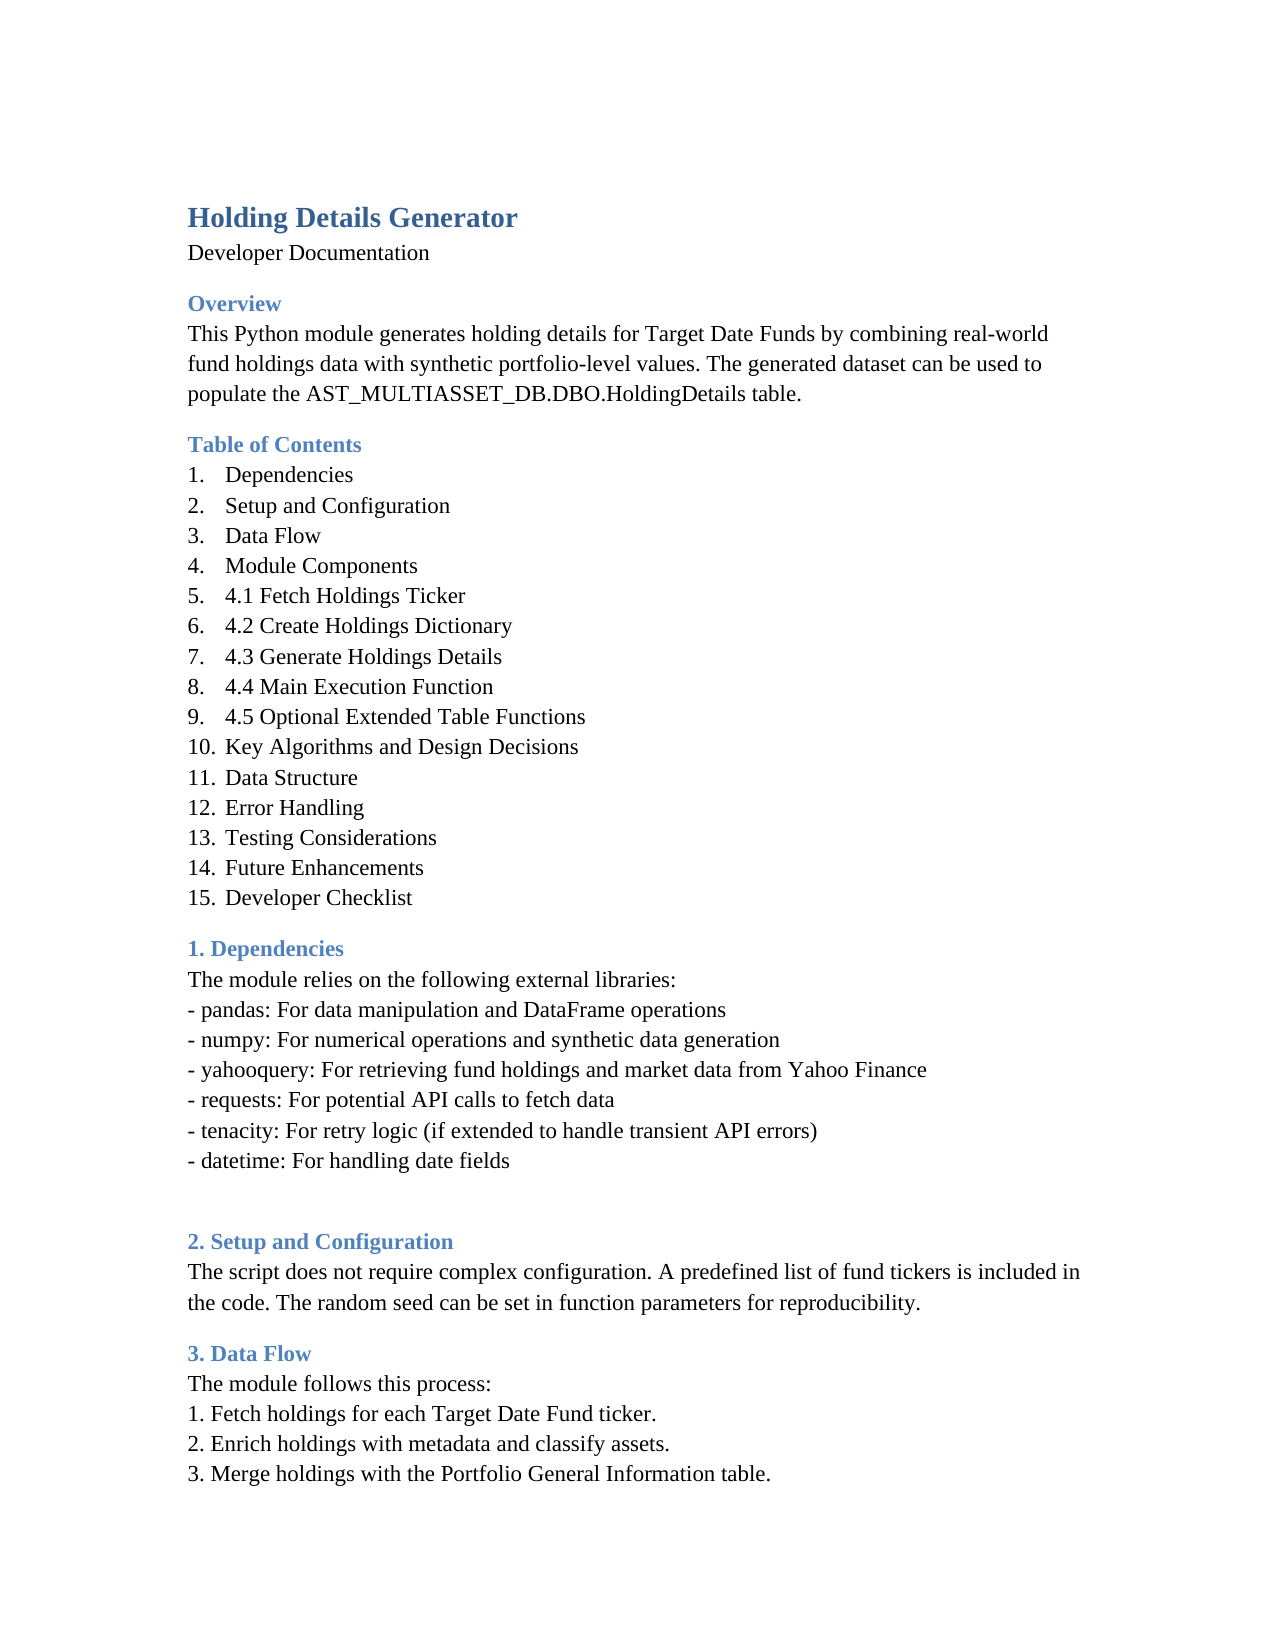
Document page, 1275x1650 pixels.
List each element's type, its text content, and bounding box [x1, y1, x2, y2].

list Key Algorithms and Design Decisions [187, 733, 1087, 760]
list Dependencies [187, 461, 1087, 488]
list Future Enhancements [187, 854, 1087, 881]
list Testing Considerations [187, 824, 1087, 850]
list 4.2 Create Holdings Dictionary [187, 612, 1087, 639]
list Error Handling [187, 794, 1087, 820]
text The module relies on the following external libraries: - pandas: For data manipulation and DataFrame operations - numpy: For numerical operations and synthetic data generation - yahooquery: For retrieving fund holdings and market data from Yahoo Finance - requests: For potential API calls to fetch data - tenacity: For retry logic (if extended to handle transient API errors) - datetime: For handling date fields [187, 966, 1087, 1203]
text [187, 1370, 1087, 1487]
list Setup and Configuration [187, 492, 1087, 518]
text The script does not require complex configuration. A predefined list of fund tickers is included in the code. The random seed can be set in function parameters for reproducibility. [187, 1258, 1087, 1315]
subtitle 1. Dependencies [187, 935, 1087, 962]
list Data Structure [187, 763, 1087, 790]
list 4.3 Generate Holdings Details [187, 643, 1087, 669]
text This Python module generates holding details for Target Date Funds by combining real-world fund holdings data with synthetic portfolio-level values. The generated dataset can be used to populate the AST_MULTIASSET_DB.DBO.HoldingDetails table. [187, 320, 1087, 407]
subtitle Holding Details Generator [187, 200, 1087, 233]
subtitle 2. Setup and Configuration [187, 1228, 1087, 1254]
list Module Components [187, 552, 1087, 578]
subtitle Overview [187, 289, 1087, 316]
list 4.5 Optional Extended Table Functions [187, 703, 1087, 729]
text Developer Documentation [187, 238, 1087, 265]
list Developer Checklist [187, 884, 1087, 911]
list 4.4 Main Execution Function [187, 673, 1087, 699]
list 4.1 Fetch Holdings Ticker [187, 582, 1087, 609]
list Data Flow [187, 522, 1087, 548]
subtitle Table of Contents [187, 431, 1087, 458]
subtitle 3. Data Flow [187, 1339, 1087, 1366]
